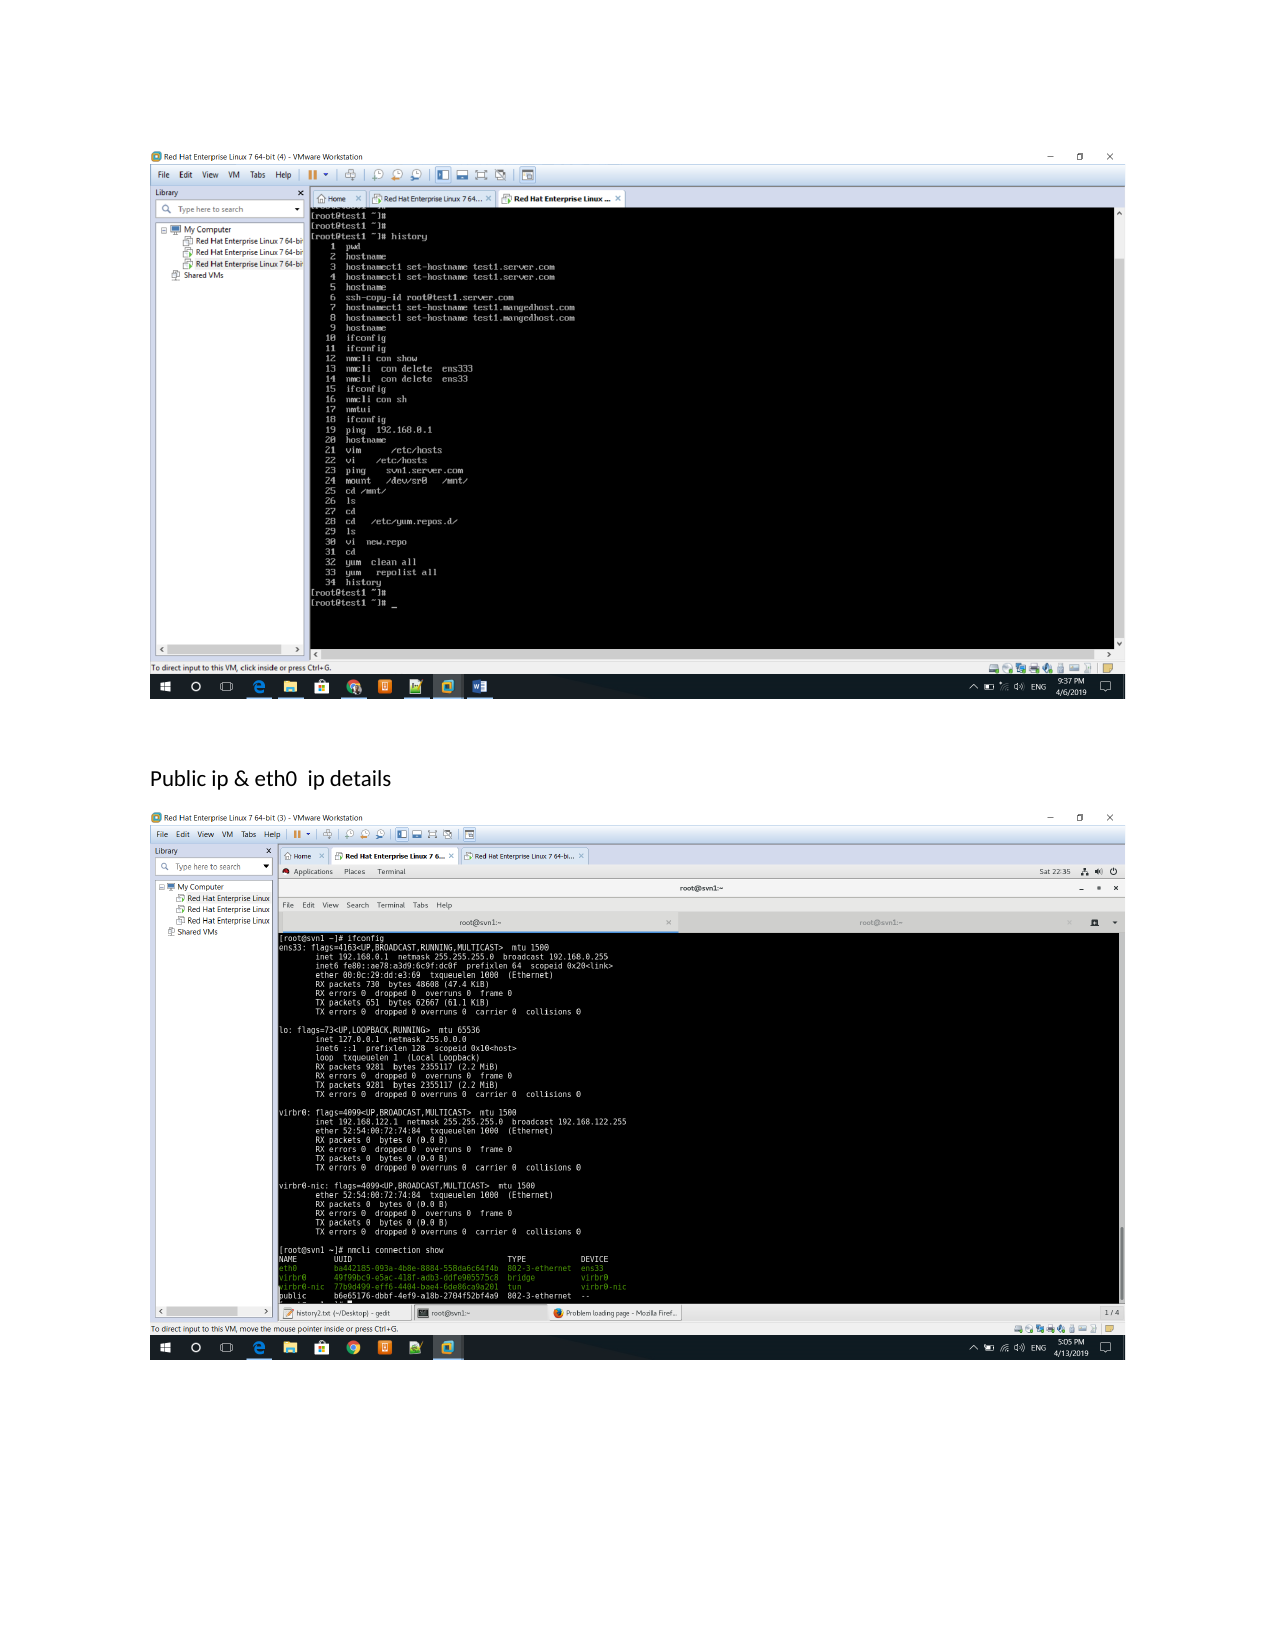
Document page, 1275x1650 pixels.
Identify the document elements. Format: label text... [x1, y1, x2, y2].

picture [150, 811, 1125, 1360]
picture [150, 150, 1125, 699]
text Public ip & eth0 ip details [150, 764, 1125, 792]
